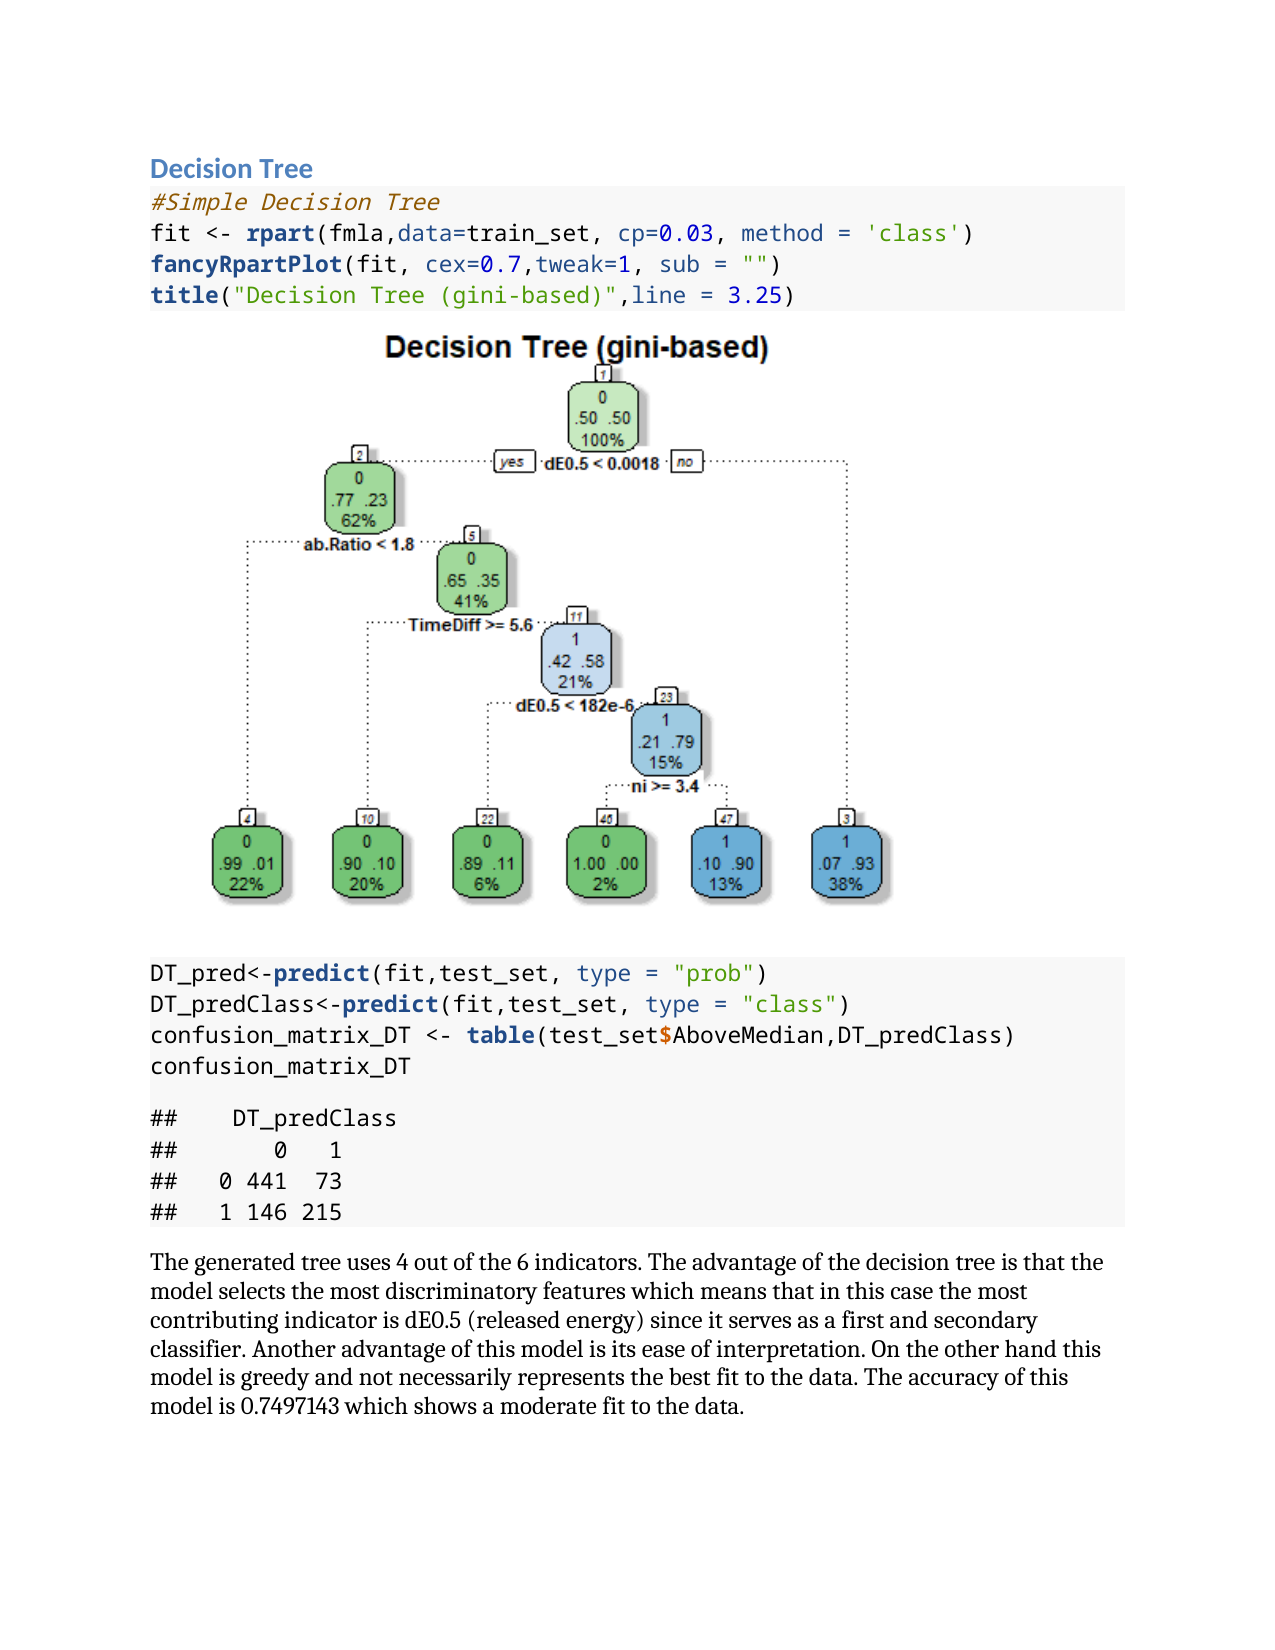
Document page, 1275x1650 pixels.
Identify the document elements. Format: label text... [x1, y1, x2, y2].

subtitle Decision Tree [150, 150, 1125, 186]
picture [168, 331, 927, 938]
text ## DT_predClass ## 0 1 ## 0 441 73 ## 1 146 215 [150, 1102, 1125, 1227]
text DT_pred<-predict(fit,test_set, type = "prob") DT_predClass<-predict(fit,test_set, type = "class") confusion_matrix_DT <- table(test_set$AboveMedian,DT_predClass) confusion_matrix_DT [411, 957, 1125, 1082]
text The generated tree uses 4 out of the 6 indicators. The advantage of the decision tree is that the model selects the most discriminatory features which means that in this case the most contributing indicator is dE0.5 (released energy) since it serves as a first and secondary classifier. Another advantage of this model is its ease of interpretation. On the other hand this model is greedy and not necessarily represents the best fit to the data. The accuracy of this model is 0.7497143 which shows a moderate fit to the data. [150, 1248, 1125, 1421]
text #Simple Decision Tree fit <- rpart(fmla,data=train_set, cp=0.03, method = 'class') fancyRpartPlot(fit, cex=0.7,tweak=1, sub = "") title("Decision Tree (gini-based)",line = 3.25) [439, 186, 1125, 311]
